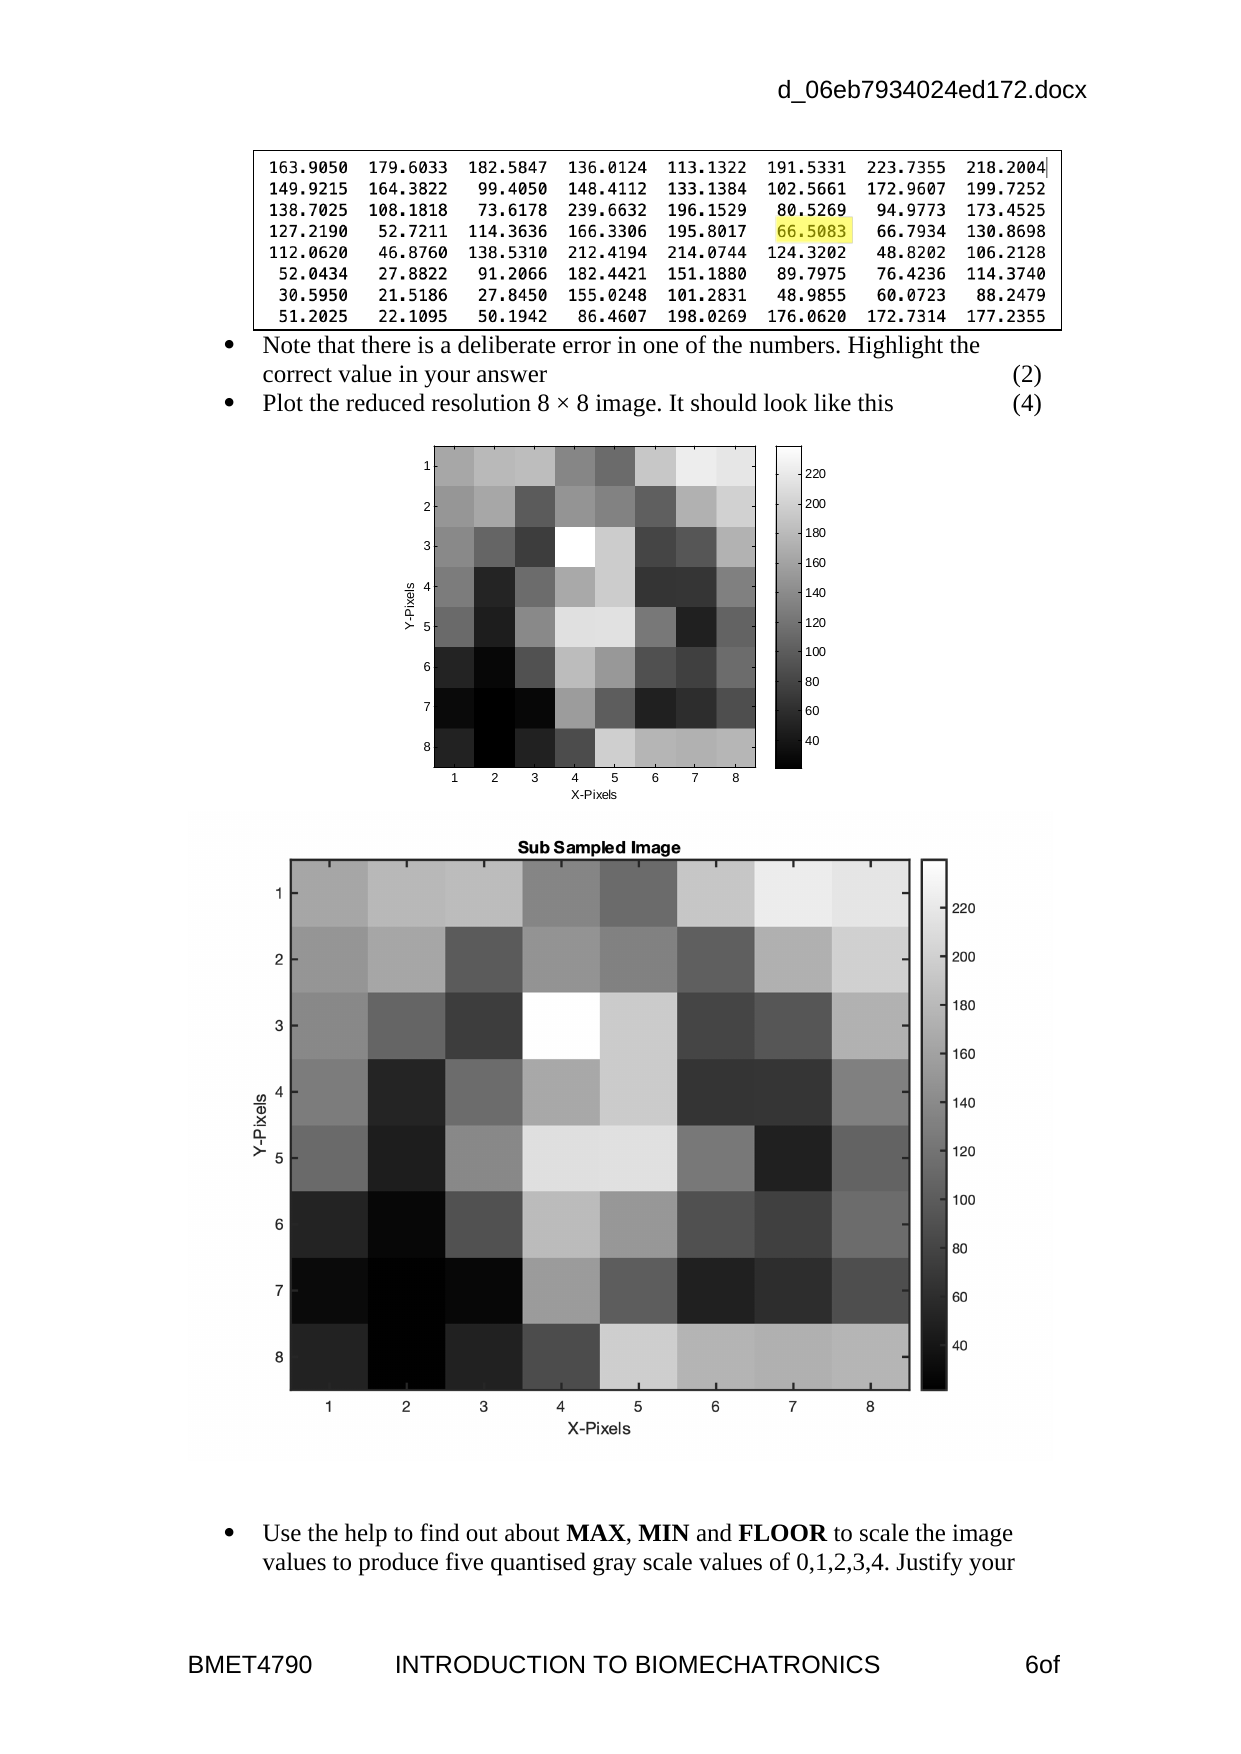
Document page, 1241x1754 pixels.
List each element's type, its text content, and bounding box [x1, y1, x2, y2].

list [225, 1518, 1053, 1575]
picture [187, 811, 1053, 1461]
list Note that there is a deliberate error in one of the numbers. Highlight the correct value in your answer (2) [225, 331, 1053, 388]
list Plot the reduced resolution 8 × 8 image. It should look like this (4) [225, 388, 1053, 417]
picture [262, 153, 1057, 328]
